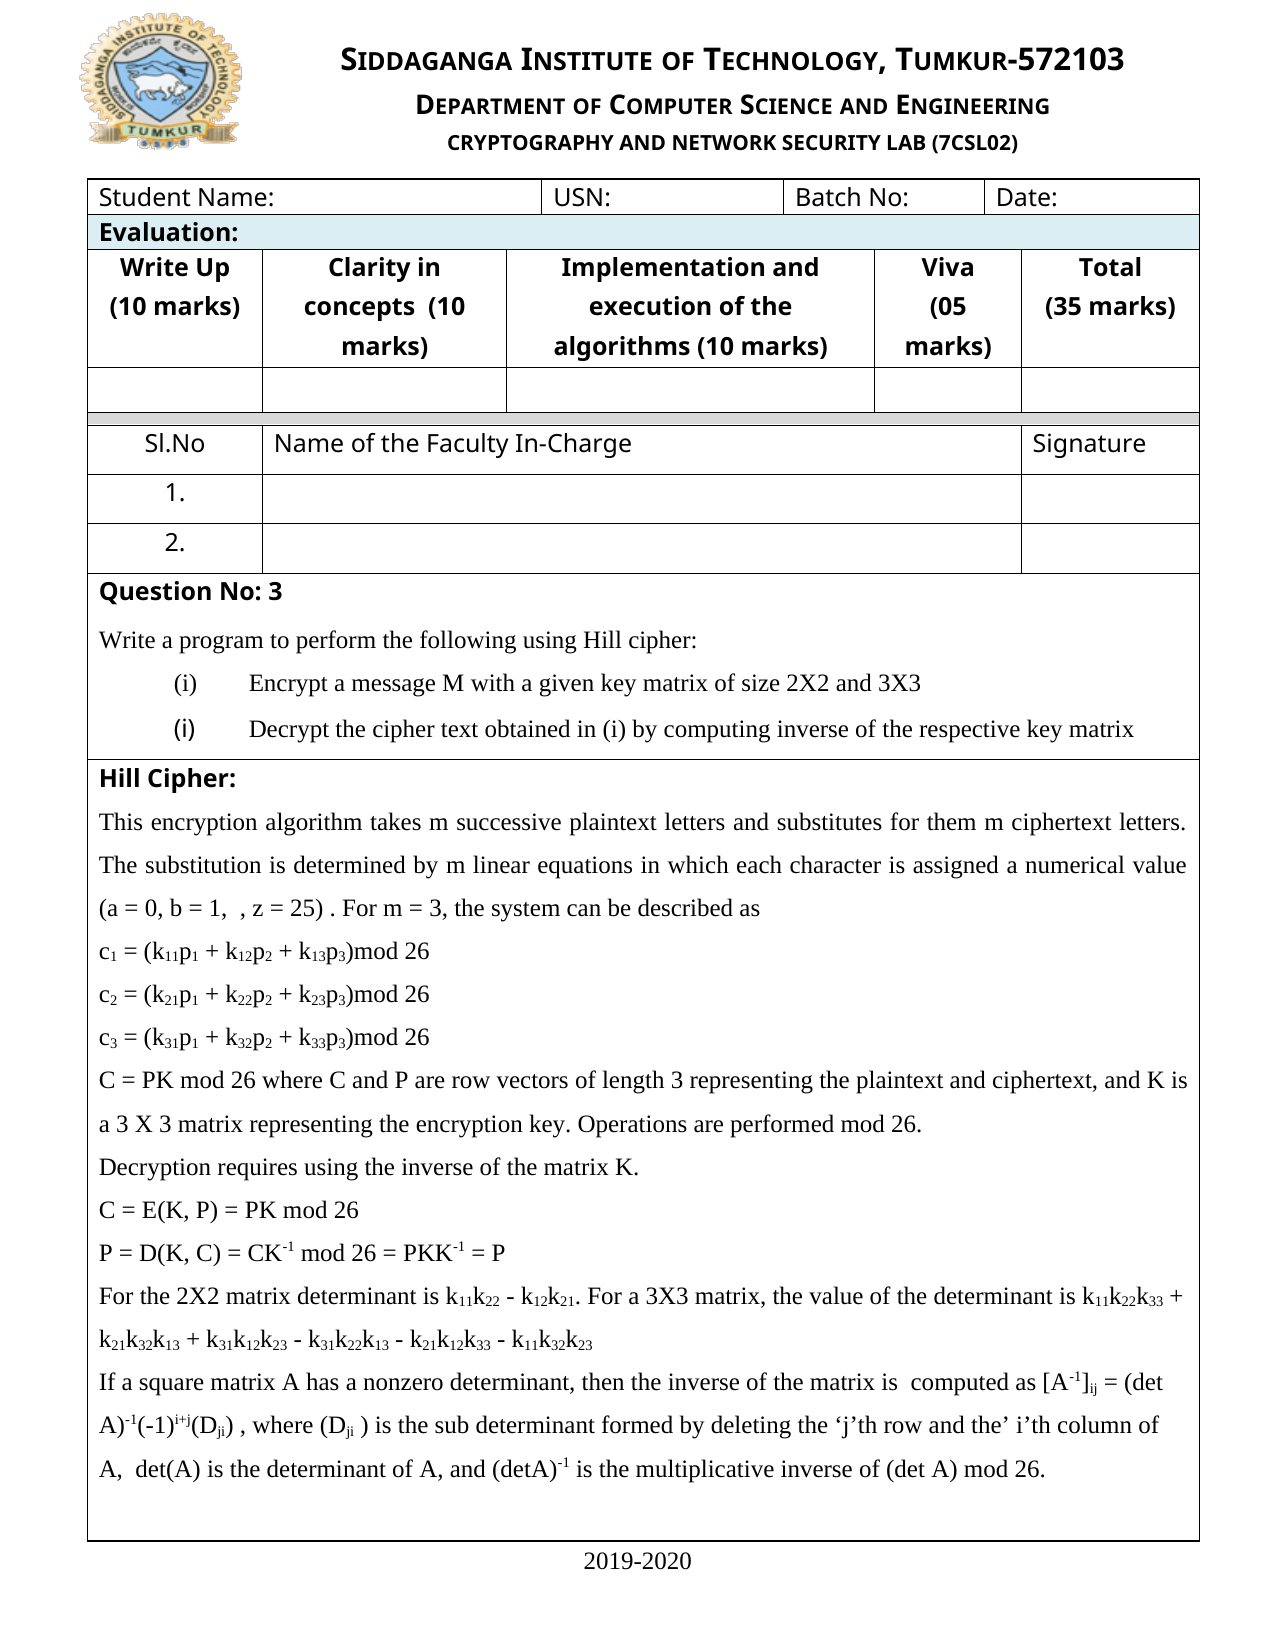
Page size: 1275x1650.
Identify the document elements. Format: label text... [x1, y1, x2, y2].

table_header Date: [985, 180, 1199, 214]
table_cell [263, 475, 1021, 523]
table_header USN: [542, 180, 783, 214]
table_cell [875, 368, 1021, 412]
text CRYPTOGRAPHY AND NETWORK SECURITY LAB (7CSL02) [75, 128, 1200, 157]
table_cell [1022, 368, 1199, 412]
table_cell [1022, 475, 1199, 523]
table_cell Viva (05 marks) [875, 250, 1021, 367]
table_cell Evaluation: [88, 215, 1199, 249]
table_cell Question No: 3 Write a program to perform the following using Hill cipher: Encrypt a message M with a given key matrix of size 2X2 and 3X3 Decrypt the cipher text obtained in (i) by computing inverse of the respective key matrix [88, 574, 1199, 759]
table_cell [1022, 524, 1199, 573]
table_cell [263, 368, 506, 412]
table_cell Implementation and execution of the algorithms (10 marks) [507, 250, 874, 367]
table_cell 2. [88, 524, 262, 573]
table_cell Write Up (10 marks) [88, 250, 262, 367]
table_cell Total (35 marks) [1022, 250, 1199, 367]
table_cell Sl.No [88, 426, 262, 474]
table_cell [507, 368, 874, 412]
table_cell [88, 368, 262, 412]
table_cell Hill Cipher: This encryption algorithm takes m successive plaintext letters and substitutes for them m ciphertext letters. The substitution is determined by m linear equations in which each character is assigned a numerical value (a = 0, b = 1, , z = 25) . For m = 3, the system can be described as c1 = (k11p1 + k12p2 + k13p3)mod 26 c2 = (k21p1 + k22p2 + k23p3)mod 26 c3 = (k31p1 + k32p2 + k33p3)mod 26 C = PK mod 26 where C and P are row vectors of length 3 representing the plaintext and ciphertext, and K is a 3 X 3 matrix representing the encryption key. Operations are performed mod 26. Decryption requires using the inverse of the matrix K. C = E(K, P) = PK mod 26 P = D(K, C) = CK-1 mod 26 = PKK-1 = P For the 2X2 matrix determinant is k11k22 - k12k21. For a 3X3 matrix, the value of the determinant is k11k22k33 + k21k32k13 + k31k12k23 - k31k22k13 - k21k12k33 - k11k32k23 If a square matrix A has a nonzero determinant, then the inverse of the matrix is computed as [A-1]ij = (det A)-1(-1)i+j(Dji) , where (Dji ) is the sub determinant formed by deleting the ‘j’th row and the’ i’th column of A, det(A) is the determinant of A, and (detA)-1 is the multiplicative inverse of (det A) mod 26. [88, 760, 1199, 1540]
table_header Student Name: [88, 180, 541, 214]
table_cell Clarity in concepts (10 marks) [263, 250, 506, 367]
table_cell Name of the Faculty In-Charge [263, 426, 1021, 474]
picture [75, 11, 247, 150]
text Department of Computer Science and Engineering [247, 86, 1200, 123]
table_cell [88, 413, 1199, 424]
text Siddaganga Institute of Technology, Tumkur-572103 [247, 37, 1200, 79]
table_cell 1. [88, 475, 262, 523]
table_header Batch No: [784, 180, 984, 214]
table_cell Signature [1022, 426, 1199, 474]
table_cell [263, 524, 1021, 573]
